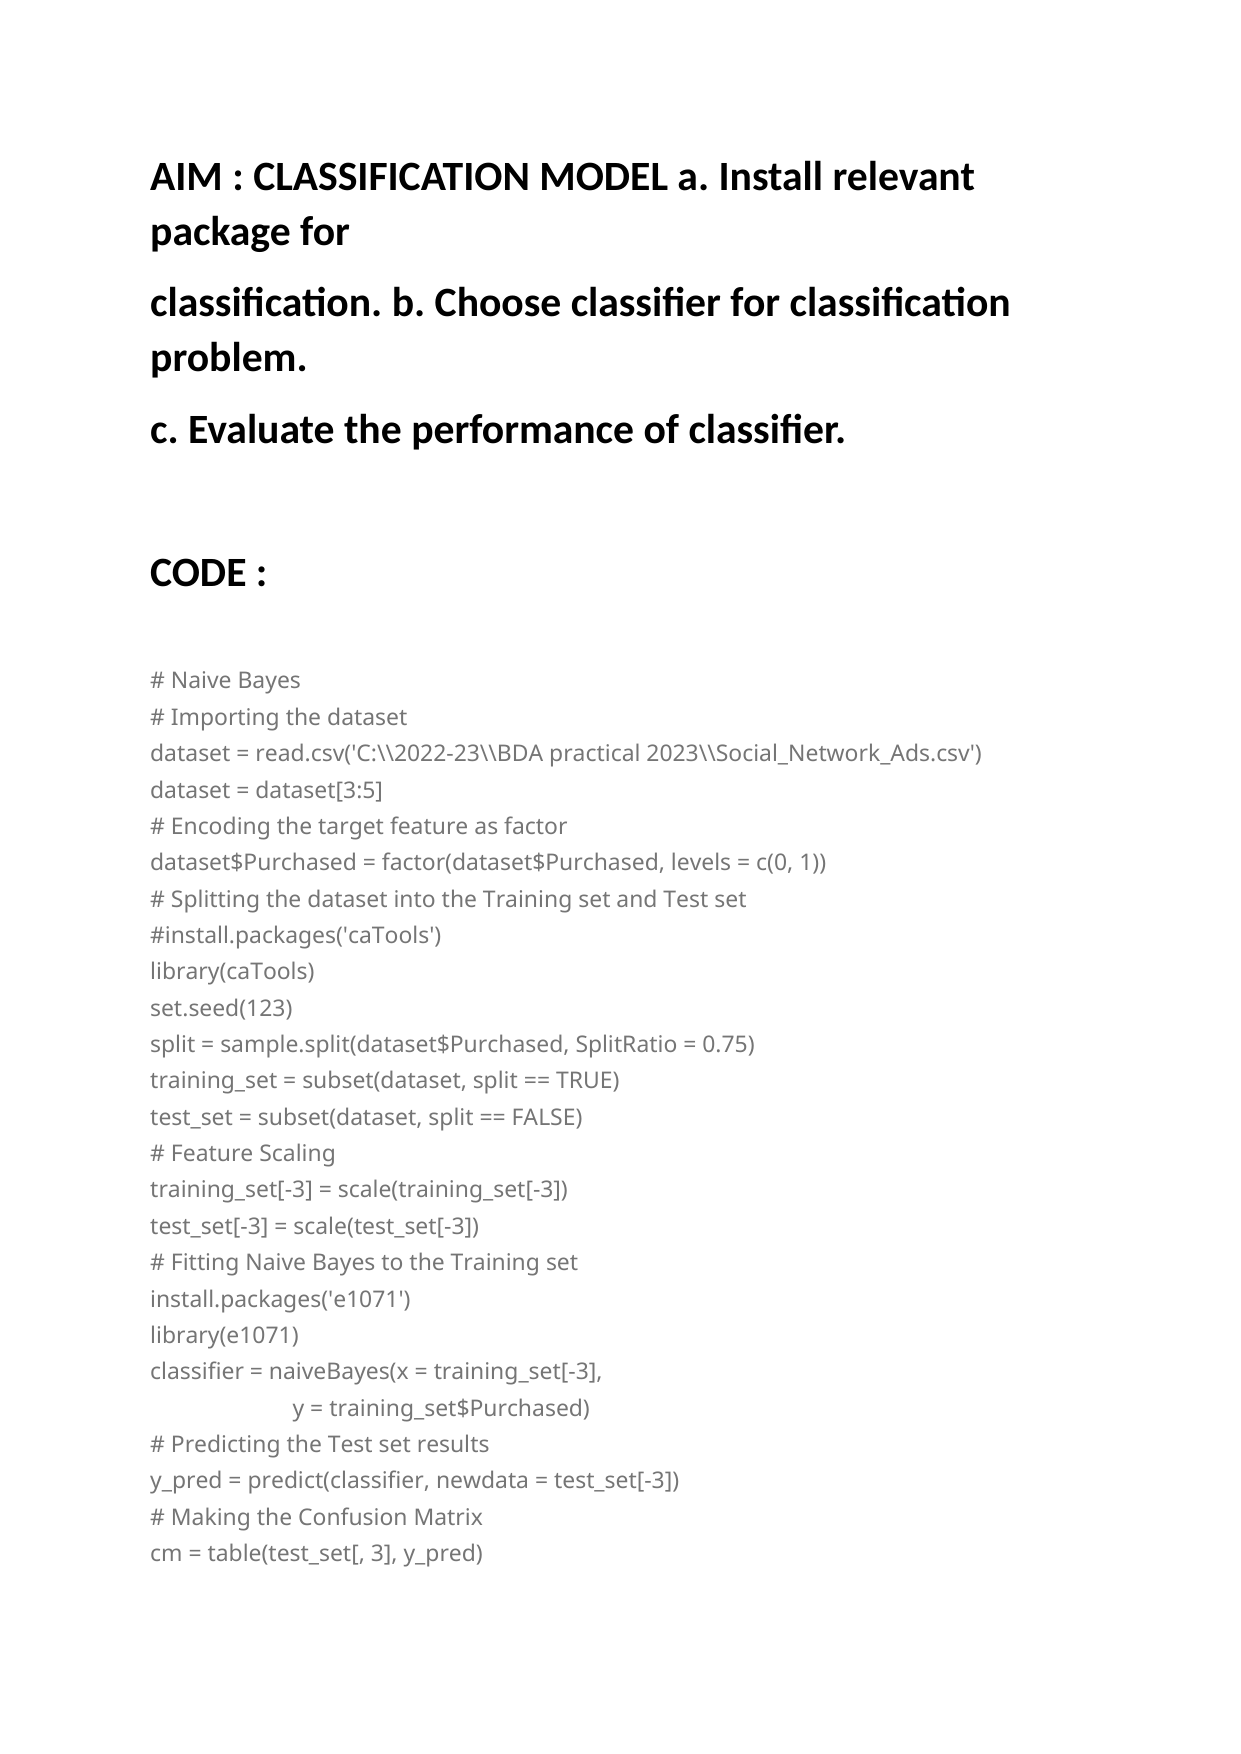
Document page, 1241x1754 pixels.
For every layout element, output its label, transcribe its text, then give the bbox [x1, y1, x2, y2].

text training_set[-3] = scale(training_set[-3]) [150, 1173, 1090, 1205]
text # Encoding the target feature as factor [150, 810, 1090, 841]
text dataset$Purchased = factor(dataset$Purchased, levels = c(0, 1)) [150, 846, 1090, 877]
text #install.packages('caTools') [150, 919, 1090, 950]
text # Feature Scaling [150, 1137, 1090, 1168]
text install.packages('e1071') [150, 1282, 1090, 1314]
text cm = table(test_set[, 3], y_pred) [150, 1537, 1090, 1568]
text set.seed(123) [150, 992, 1090, 1023]
text test_set = subset(dataset, split == FALSE) [150, 1101, 1090, 1132]
text dataset = dataset[3:5] [150, 773, 1090, 805]
text # Naive Bayes [150, 664, 1090, 696]
text # Predicting the Test set results [150, 1428, 1090, 1459]
text AIM : CLASSIFICATION MODEL a. Install relevant package for [150, 150, 1090, 256]
text classifier = naiveBayes(x = training_set[-3], [150, 1355, 1090, 1386]
text # Splitting the dataset into the Training set and Test set [150, 883, 1090, 914]
text training_set = subset(dataset, split == TRUE) [150, 1064, 1090, 1096]
text # Making the Confusion Matrix [150, 1501, 1090, 1532]
text dataset = read.csv('C:\\2022-23\\BDA practical 2023\\Social_Network_Ads.csv') [150, 737, 1090, 768]
text split = sample.split(dataset$Purchased, SplitRatio = 0.75) [150, 1028, 1090, 1059]
text library(e1071) [150, 1319, 1090, 1350]
text classification. b. Choose classifier for classification problem. [150, 276, 1090, 382]
text # Fitting Naive Bayes to the Training set [150, 1246, 1090, 1277]
text CODE : [150, 546, 1090, 597]
text # Importing the dataset [150, 701, 1090, 732]
text library(caTools) [150, 955, 1090, 987]
text y = training_set$Purchased) [150, 1392, 1090, 1423]
text test_set[-3] = scale(test_set[-3]) [150, 1210, 1090, 1241]
text y_pred = predict(classifier, newdata = test_set[-3]) [150, 1464, 1090, 1496]
text c. Evaluate the performance of classifier. [150, 403, 1090, 454]
